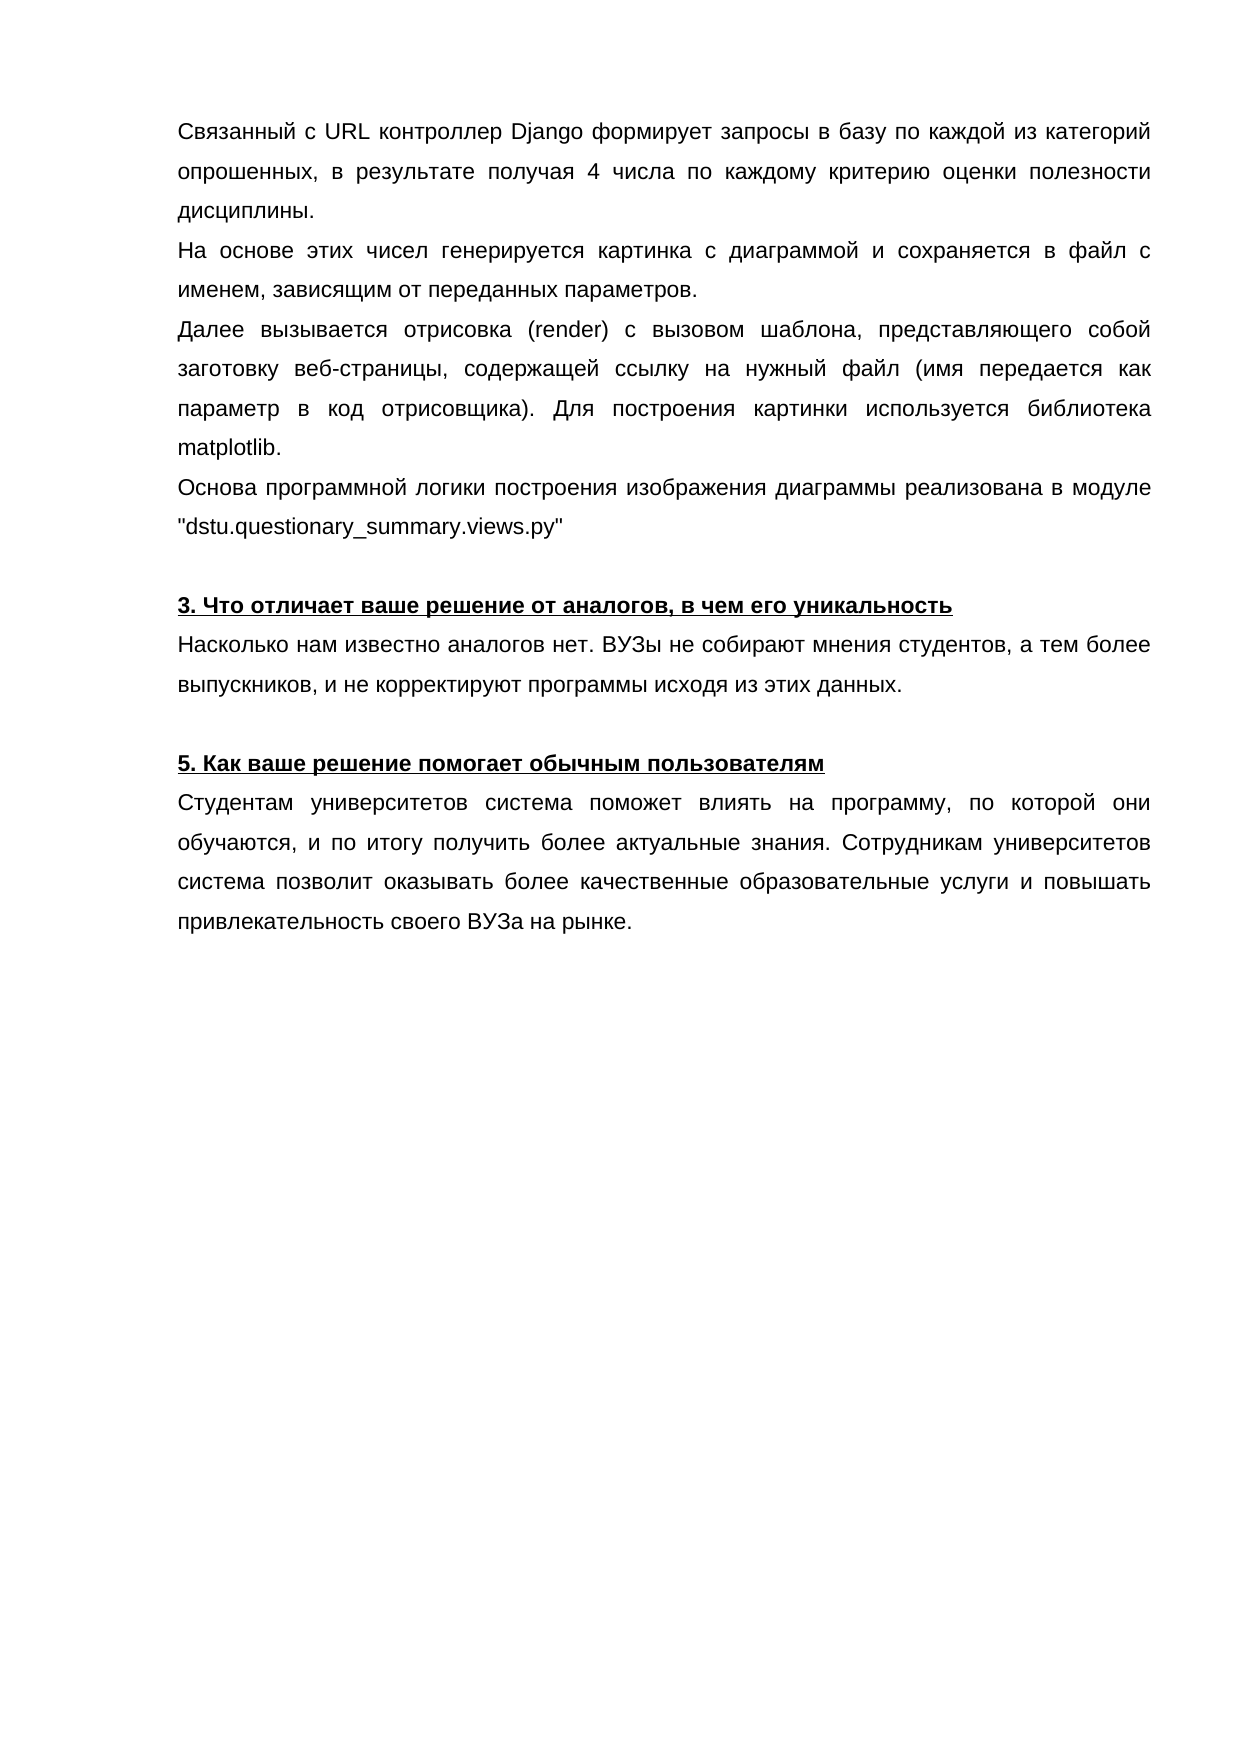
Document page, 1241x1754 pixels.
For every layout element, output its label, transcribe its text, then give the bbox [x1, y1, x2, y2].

text Насколько нам известно аналогов нет. ВУЗы не собирают мнения студентов, а тем более выпускников, и не корректируют программы исходя из этих данных. [177, 631, 1152, 697]
text Основа программной логики построения изображения диаграммы реализована в модуле "dstu.questionary_summary.views.py" [177, 473, 1152, 539]
text Далее вызывается отрисовка (render) с вызовом шаблона, представляющего собой заготовку веб-страницы, содержащей ссылку на нужный файл (имя передается как параметр в код отрисовщика). Для построения картинки используется библиотека matplotlib. [177, 316, 1152, 460]
text Студентам университетов система поможет влиять на программу, по которой они обучаются, и по итогу получить более актуальные знания. Сотрудникам университетов система позволит оказывать более качественные образовательные услуги и повышать привлекательность своего ВУЗа на рынке. [177, 789, 1152, 934]
text 3. Что отличает ваше решение от аналогов, в чем его уникальность [177, 592, 1152, 618]
text На основе этих чисел генерируется картинка с диаграммой и сохраняется в файл с именем, зависящим от переданных параметров. [177, 237, 1152, 302]
text Связанный с URL контроллер Django формирует запросы в базу по каждой из категорий опрошенных, в результате получая 4 числа по каждому критерию оценки полезности дисциплины. [177, 118, 1152, 223]
text 5. Как ваше решение помогает обычным пользователям [177, 750, 1152, 776]
